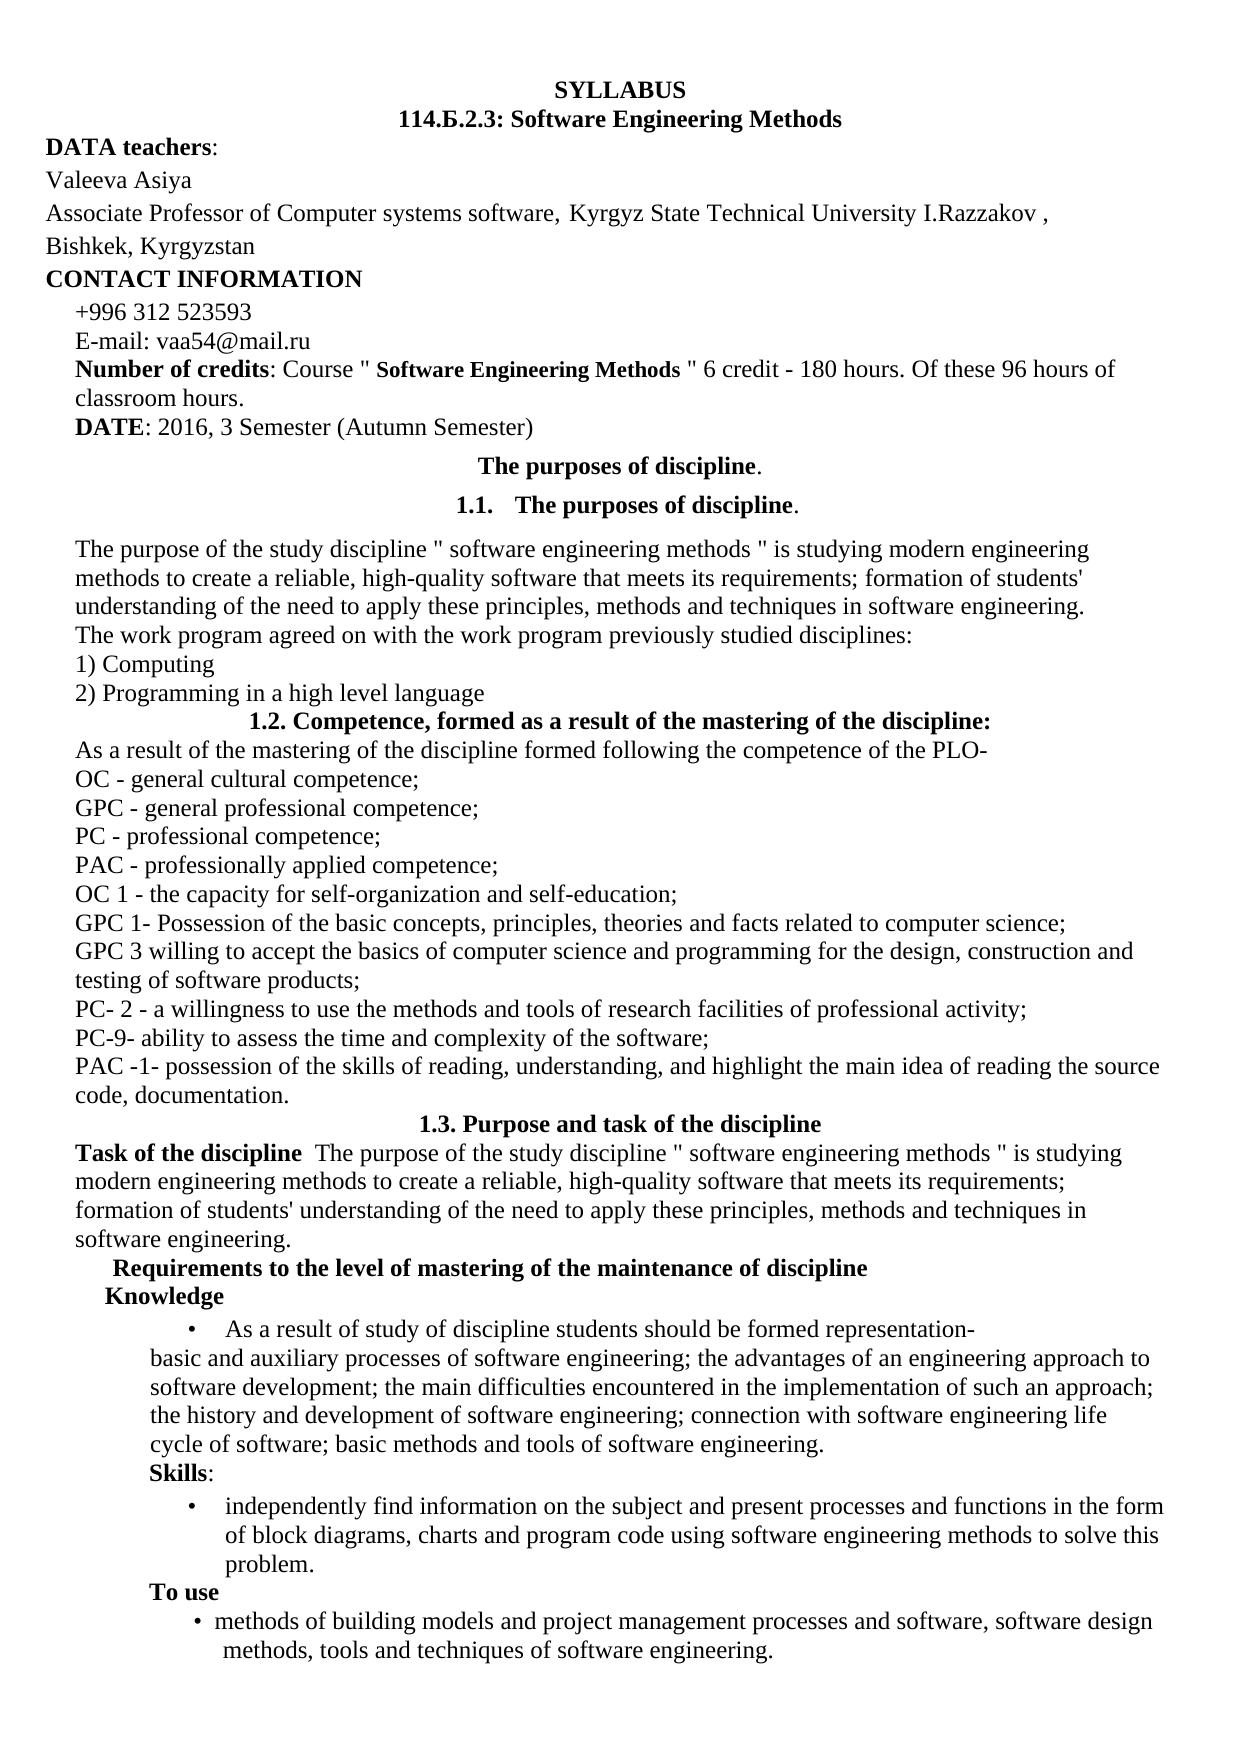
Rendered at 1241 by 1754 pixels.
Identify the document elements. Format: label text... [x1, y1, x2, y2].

text SYLLABUS [75, 75, 1165, 104]
text 2) Programming in a high level language [75, 678, 1165, 706]
list Skills: [149, 1458, 1165, 1487]
text Requirements to the level of mastering of the maintenance of discipline [112, 1253, 1165, 1281]
text DATE: 2016, 3 Semester (Autumn Semester) [75, 412, 1165, 441]
text 1) Computing [75, 649, 1165, 678]
text E-mail: vaa54@mail.ru [75, 326, 1165, 354]
text The work program agreed on with the work program previously studied disciplines: [75, 620, 1165, 649]
text Task of the discipline The purpose of the study discipline " software engineering methods " is studying modern engineering methods to create a reliable, high-quality software that meets its requirements; formation of students' understanding of the need to apply these principles, methods and techniques in software engineering. [75, 1138, 1165, 1253]
text PC - professional competence; [75, 821, 1165, 850]
text DATA teachers: [45, 132, 1165, 161]
text Bishkek, Kyrgyzstan [45, 231, 1165, 260]
text GPC 1- Possession of the basic concepts, principles, theories and facts related to computer science; [75, 908, 1165, 936]
text GPC - general professional competence; [75, 793, 1165, 821]
text OС 1 - the capacity for self-organization and self-education; [75, 879, 1165, 908]
text Associate Professor of Computer systems software, Kyrgyz State Technical University I.Razzakov , [45, 198, 1165, 227]
text The purposes of discipline. [75, 451, 1165, 480]
text PC-9- ability to assess the time and complexity of the software; [75, 1023, 1165, 1051]
list basic and auxiliary processes of software engineering; the advantages of an engineering approach to software development; the main difficulties encountered in the implementation of such an approach; the history and development of software engineering; connection with software engineering life cycle of software; basic methods and tools of software engineering. [150, 1343, 1165, 1458]
list As a result of study of discipline students should be formed representation- [187, 1314, 1165, 1343]
text 1.3. Purpose and task of the discipline [75, 1109, 1165, 1138]
text GPC 3 willing to accept the basics of computer science and programming for the design, construction and testing of software products; [75, 936, 1165, 994]
text PC- 2 - a willingness to use the methods and tools of research facilities of professional activity; [75, 994, 1165, 1023]
text 1.2. Competence, formed as a result of the mastering of the discipline: [75, 706, 1165, 735]
text The purpose of the study discipline " software engineering methods " is studying modern engineering methods to create a reliable, high-quality software that meets its requirements; formation of students' understanding of the need to apply these principles, methods and techniques in software engineering. [75, 534, 1165, 620]
text +996 312 523593 [75, 297, 1165, 326]
text Number of credits: Course " Software Engineering Methods " 6 credit - 180 hours. Of these 96 hours of classroom hours. [75, 354, 1165, 412]
text Valeeva Asiya [45, 165, 1165, 194]
text PAC - professionally applied competence; [75, 850, 1165, 879]
list Knowledge [104, 1281, 1165, 1310]
text OС - general cultural competence; [75, 764, 1165, 793]
text PAC -1- possession of the skills of reading, understanding, and highlight the main idea of reading the source code, documentation. [75, 1051, 1165, 1109]
text As a result of the mastering of the discipline formed following the competence of the PLO- [75, 735, 1165, 764]
text 114.Б.2.3: Software Engineering Methods [75, 104, 1165, 132]
text CONTACT INFORMATION [45, 264, 1165, 293]
text • methods of building models and project management processes and software, software design methods, tools and techniques of software engineering. [193, 1606, 1165, 1664]
list The purposes of discipline. [90, 490, 1165, 519]
text To use [149, 1577, 1165, 1606]
list independently find information on the subject and present processes and functions in the form of block diagrams, charts and program code using software engineering methods to solve this problem. [187, 1491, 1165, 1577]
